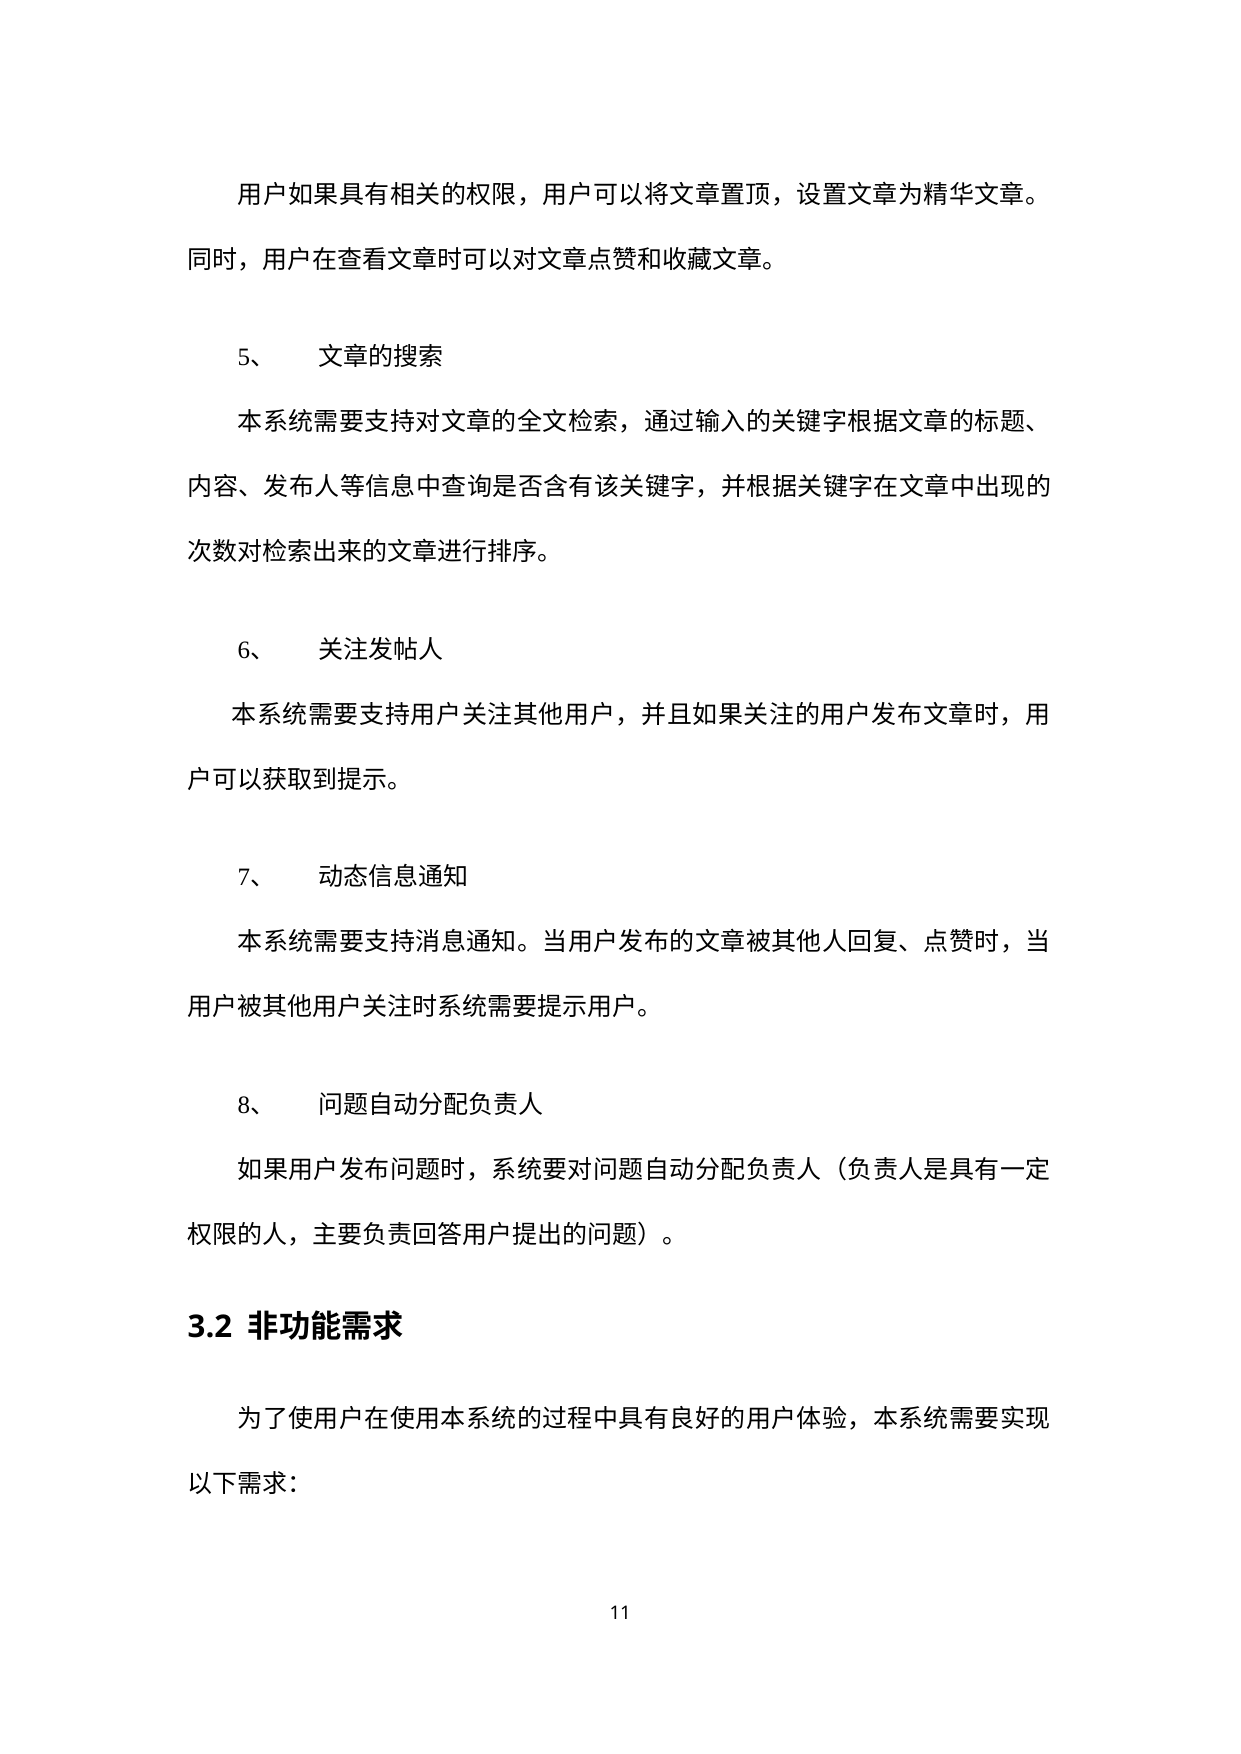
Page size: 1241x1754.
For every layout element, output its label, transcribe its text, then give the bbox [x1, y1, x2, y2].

text 本系统需要支持对文章的全文检索，通过输入的关键字根据文章的标题、内容、发布人等信息中查询是否含有该关键字，并根据关键字在文章中出现的次数对检索出来的文章进行排序。 [187, 387, 1053, 582]
text 用户如果具有相关的权限，用户可以将文章置顶，设置文章为精华文章。同时，用户在查看文章时可以对文章点赞和收藏文章。 [187, 160, 1053, 290]
list 文章的搜索 [237, 322, 1053, 387]
text 为了使用户在使用本系统的过程中具有良好的用户体验，本系统需要实现以下需求： [187, 1384, 1053, 1514]
text 如果用户发布问题时，系统要对问题自动分配负责人（负责人是具有一定权限的人，主要负责回答用户提出的问题）。 [187, 1135, 1053, 1265]
list 关注发帖人 [237, 615, 1053, 680]
text 本系统需要支持用户关注其他用户，并且如果关注的用户发布文章时，用户可以获取到提示。 [187, 680, 1053, 842]
text 本系统需要支持消息通知。当用户发布的文章被其他人回复、点赞时，当用户被其他用户关注时系统需要提示用户。 [187, 907, 1053, 1037]
list 问题自动分配负责人 [237, 1070, 1053, 1135]
list 动态信息通知 [237, 842, 1053, 907]
text 非功能需求 [187, 1292, 1053, 1357]
